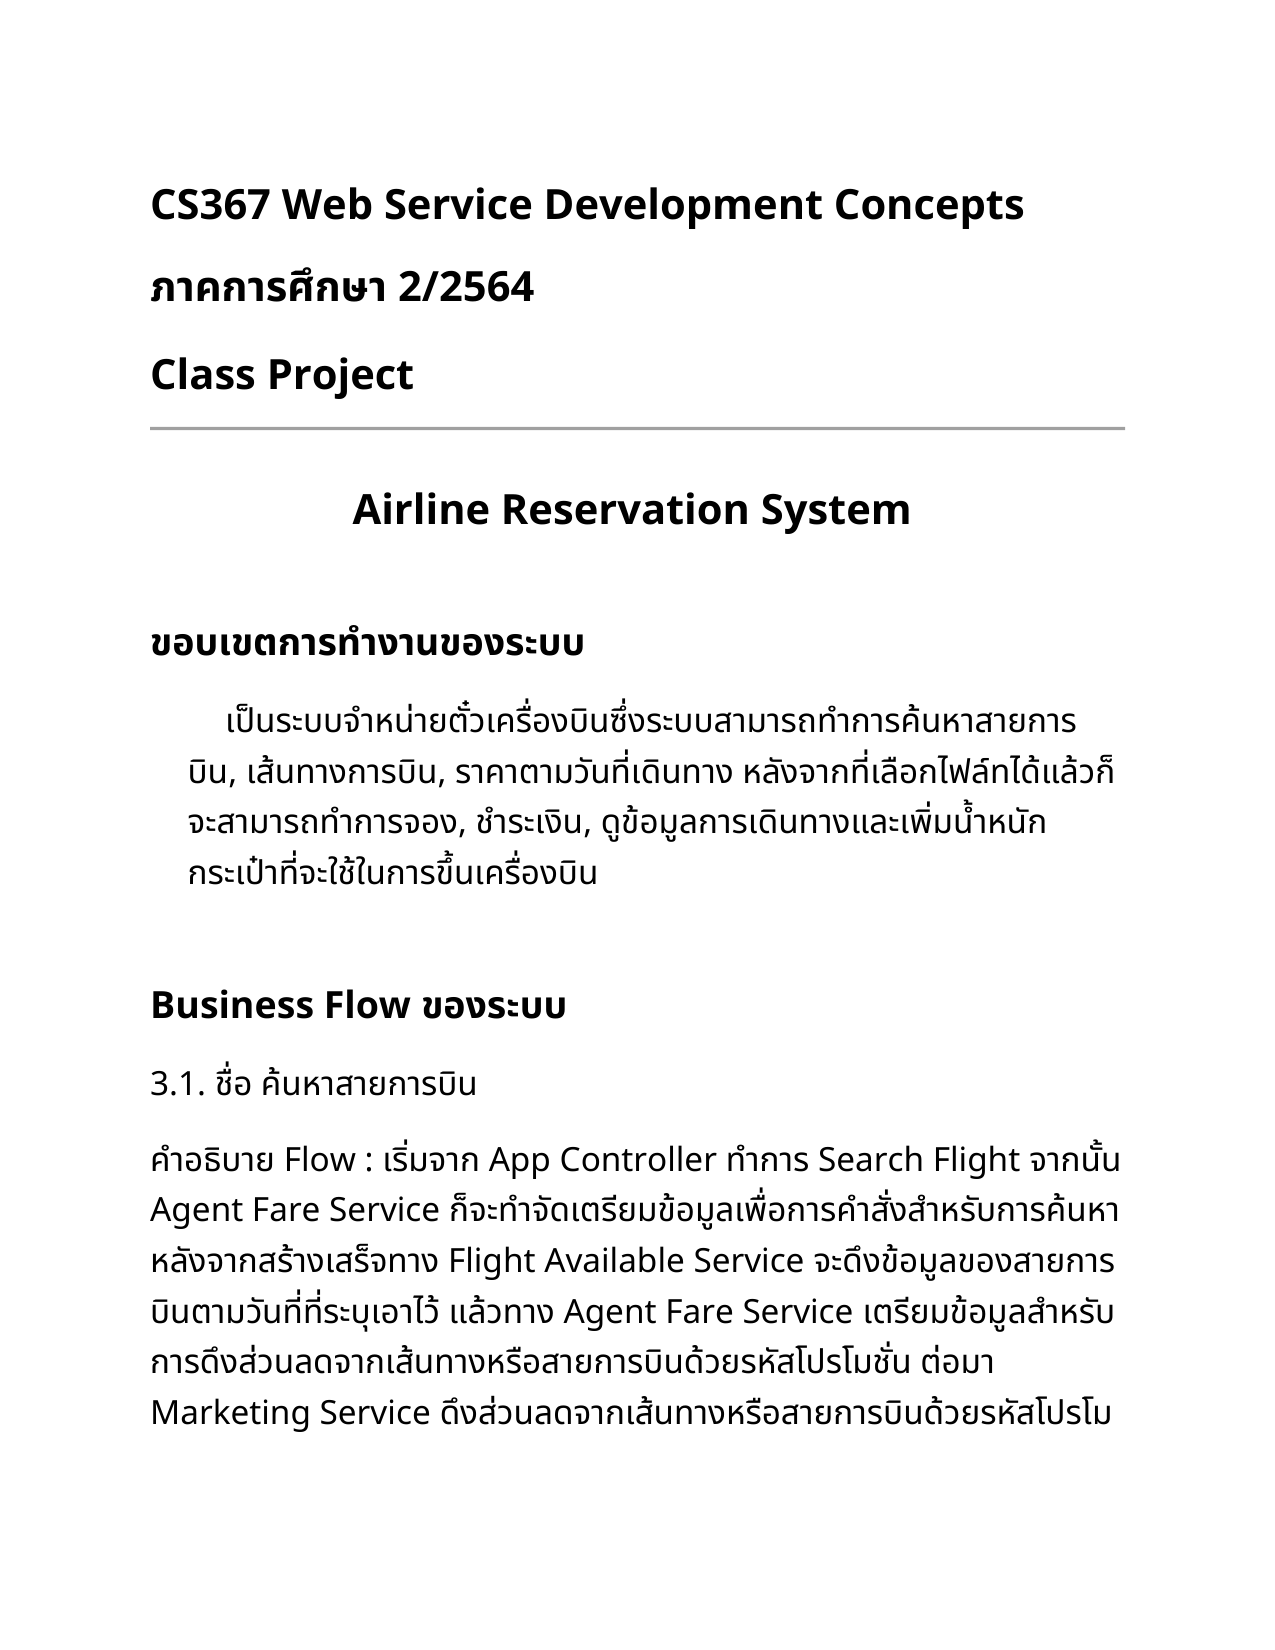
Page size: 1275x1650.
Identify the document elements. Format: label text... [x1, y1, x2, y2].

text ภาคการศึกษา 2/2564 [150, 257, 1125, 320]
text ขอบเขตการทำงานของระบบ [150, 615, 1125, 672]
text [150, 1136, 1125, 1439]
text Class Project [150, 345, 1125, 402]
text Airline Reservation System [150, 480, 1125, 537]
text 3.1. ชื่อ ค้นหาสายการบิน [150, 1060, 1125, 1111]
text CS367 Web Service Development Concepts [150, 175, 1125, 232]
text เป็นระบบจำหน่ายตั๋วเครื่องบินซึ่งระบบสามารถทำการค้นหาสายการบิน, เส้นทางการบิน, ราคาตามวันที่เดินทาง หลังจากที่เลือกไฟล์ทได้แล้วก็จะสามารถทำการจอง, ชำระเงิน, ดูข้อมูลการเดินทางและเพิ่มนํ้าหนักกระเป๋าที่จะใช้ในการขึ้นเครื่องบิน [187, 697, 1125, 899]
text Business Flow ของระบบ [150, 978, 1125, 1035]
